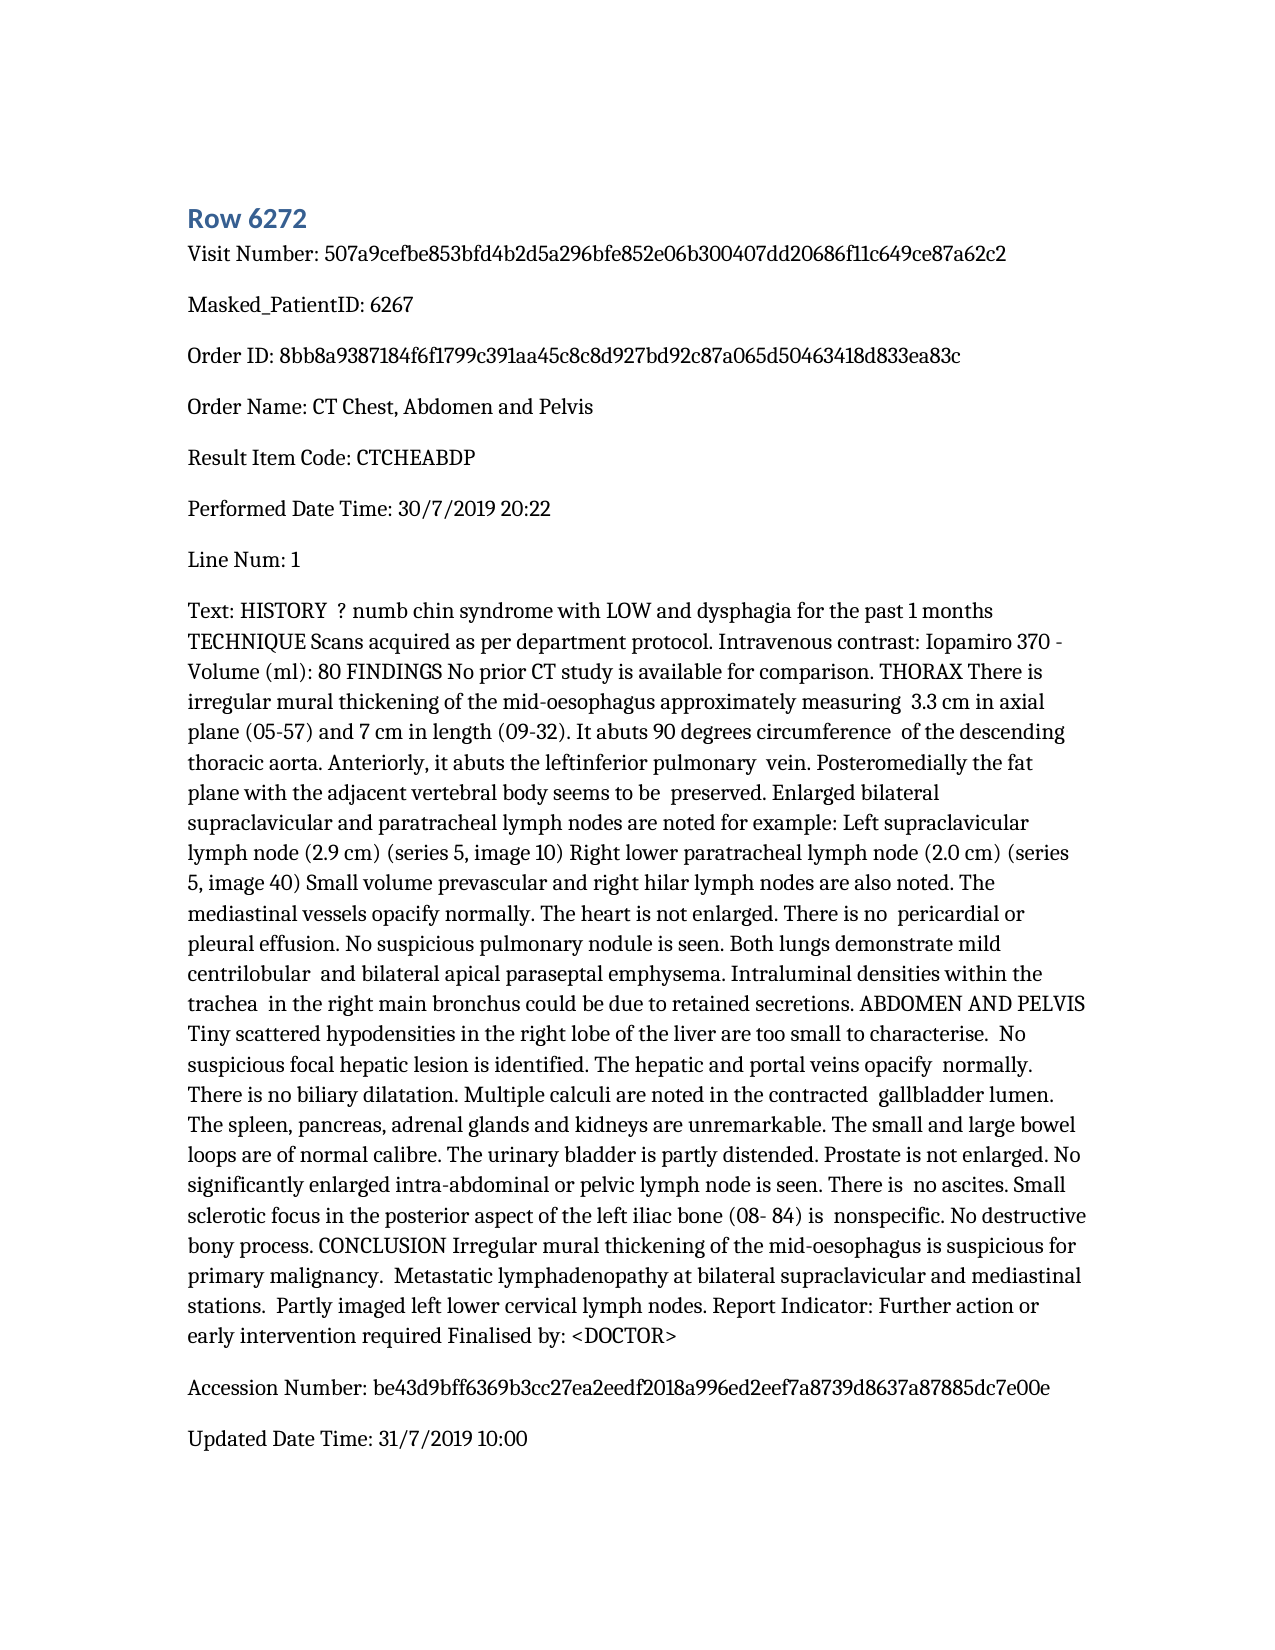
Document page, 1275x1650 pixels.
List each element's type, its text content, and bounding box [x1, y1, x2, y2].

text Order ID: 8bb8a9387184f6f1799c391aa45c8c8d927bd92c87a065d50463418d833ea83c [187, 343, 1087, 369]
text Text: HISTORY ? numb chin syndrome with LOW and dysphagia for the past 1 months TECHNIQUE Scans acquired as per department protocol. Intravenous contrast: Iopamiro 370 - Volume (ml): 80 FINDINGS No prior CT study is available for comparison. THORAX There is irregular mural thickening of the mid-oesophagus approximately measuring 3.3 cm in axial plane (05-57) and 7 cm in length (09-32). It abuts 90 degrees circumference of the descending thoracic aorta. Anteriorly, it abuts the leftinferior pulmonary vein. Posteromedially the fat plane with the adjacent vertebral body seems to be preserved. Enlarged bilateral supraclavicular and paratracheal lymph nodes are noted for example: Left supraclavicular lymph node (2.9 cm) (series 5, image 10) Right lower paratracheal lymph node (2.0 cm) (series 5, image 40) Small volume prevascular and right hilar lymph nodes are also noted. The mediastinal vessels opacify normally. The heart is not enlarged. There is no pericardial or pleural effusion. No suspicious pulmonary nodule is seen. Both lungs demonstrate mild centrilobular and bilateral apical paraseptal emphysema. Intraluminal densities within the trachea in the right main bronchus could be due to retained secretions. ABDOMEN AND PELVIS Tiny scattered hypodensities in the right lobe of the liver are too small to characterise. No suspicious focal hepatic lesion is identified. The hepatic and portal veins opacify normally. There is no biliary dilatation. Multiple calculi are noted in the contracted gallbladder lumen. The spleen, pancreas, adrenal glands and kidneys are unremarkable. The small and large bowel loops are of normal calibre. The urinary bladder is partly distended. Prostate is not enlarged. No significantly enlarged intra-abdominal or pelvic lymph node is seen. There is no ascites. Small sclerotic focus in the posterior aspect of the left iliac bone (08- 84) is nonspecific. No destructive bony process. CONCLUSION Irregular mural thickening of the mid-oesophagus is suspicious for primary malignancy. Metastatic lymphadenopathy at bilateral supraclavicular and mediastinal stations. Partly imaged left lower cervical lymph nodes. Report Indicator: Further action or early intervention required Finalised by: <DOCTOR> [187, 598, 1087, 1349]
text Line Num: 1 [187, 547, 1087, 573]
text Result Item Code: CTCHEABDP [187, 445, 1087, 471]
text Performed Date Time: 30/7/2019 20:22 [187, 496, 1087, 522]
text Accession Number: be43d9bff6369b3cc27ea2eedf2018a996ed2eef7a8739d8637a87885dc7e00e [187, 1374, 1087, 1401]
text Visit Number: 507a9cefbe853bfd4b2d5a296bfe852e06b300407dd20686f11c649ce87a62c2 [187, 241, 1087, 267]
subtitle Row 6272 [187, 200, 1087, 236]
text Order Name: CT Chest, Abdomen and Pelvis [187, 394, 1087, 420]
text Updated Date Time: 31/7/2019 10:00 [187, 1425, 1087, 1452]
text Masked_PatientID: 6267 [187, 292, 1087, 318]
